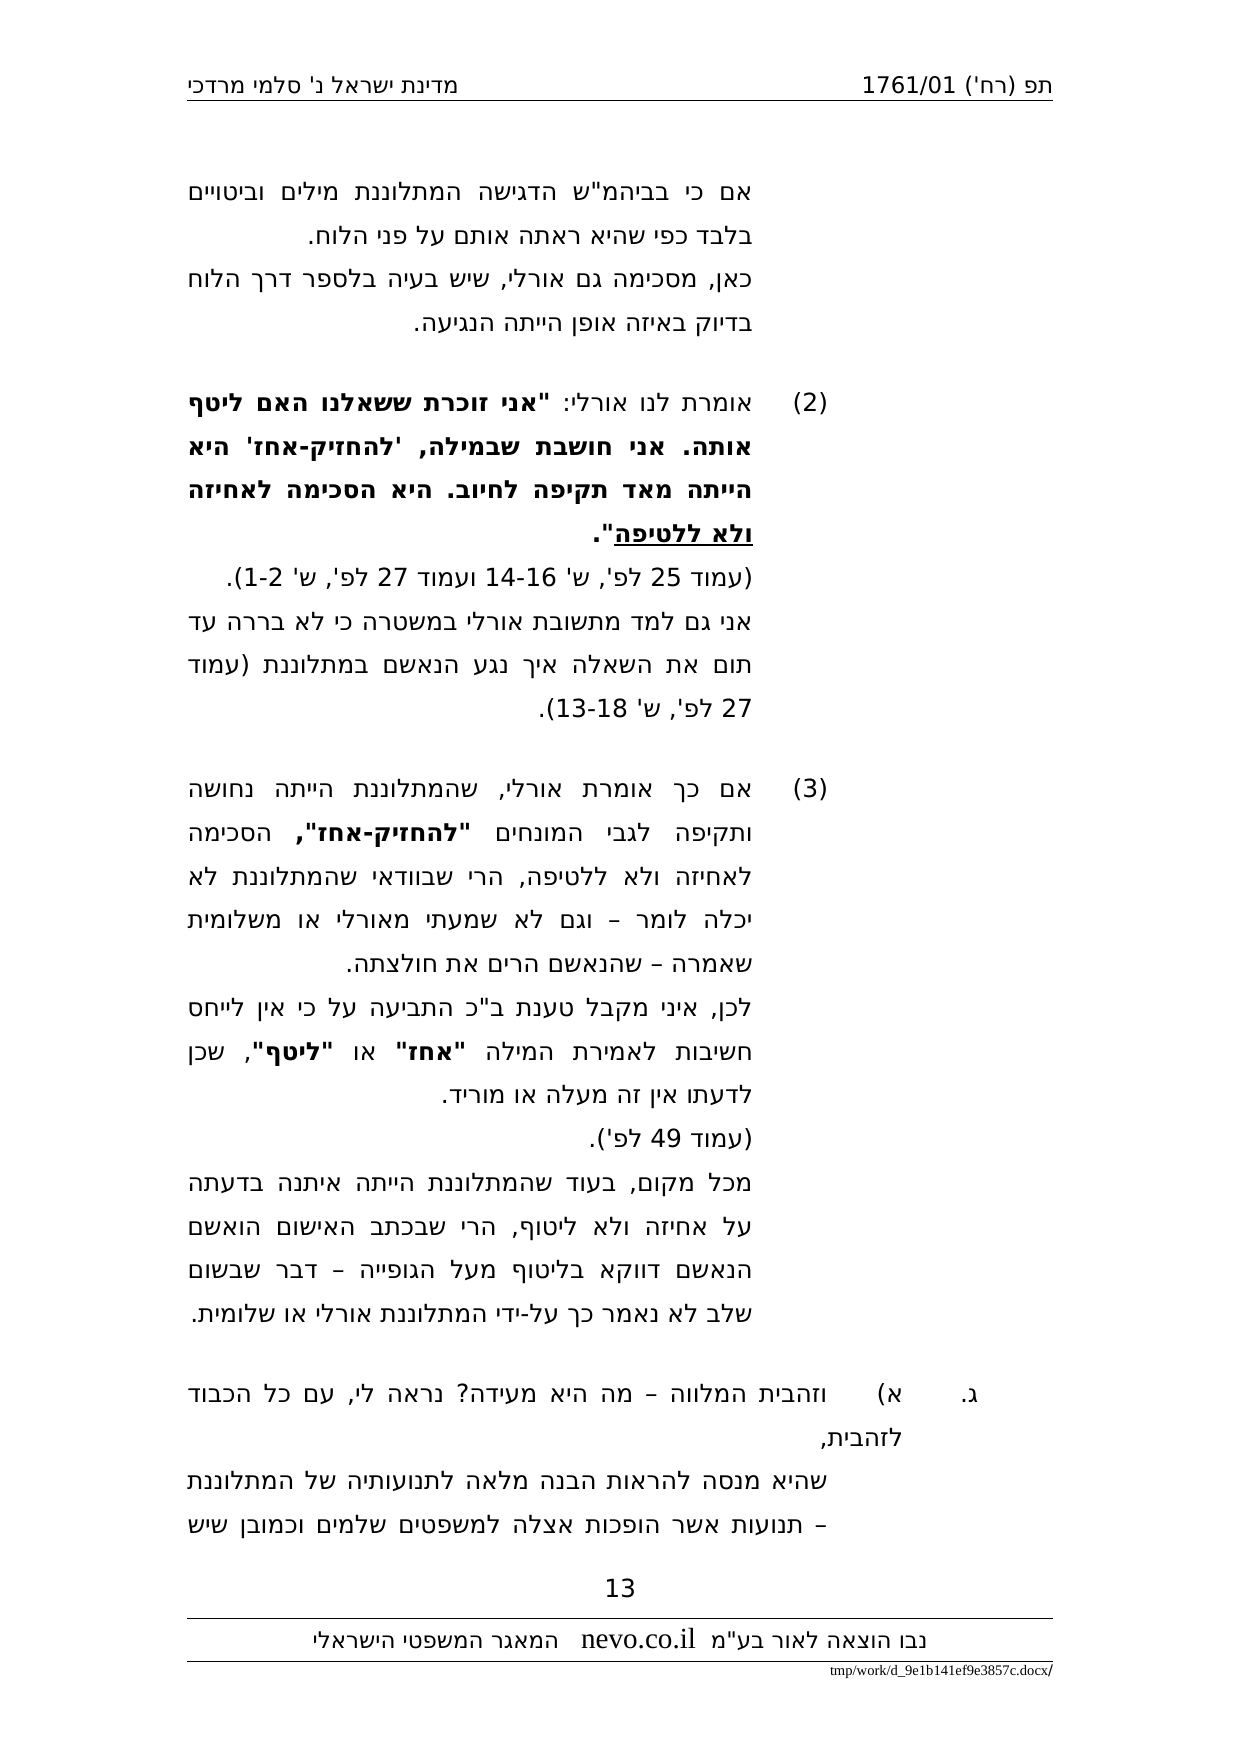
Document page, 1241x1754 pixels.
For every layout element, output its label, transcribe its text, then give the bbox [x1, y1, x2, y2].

text אני גם למד מתשובת אורלי במשטרה כי לא בררה עד תום את השאלה איך נגע הנאשם במתלוננת (עמוד 27 לפ', ש' 13-18). [187, 607, 828, 724]
text (3) אם כך אומרת אורלי, שהמתלוננת הייתה נחושה ותקיפה לגבי המונחים "להחזיק-אחז", הסכימה לאחיזה ולא ללטיפה, הרי שבוודאי שהמתלוננת לא יכלה לומר – וגם לא שמעתי מאורלי או משלומית שאמרה – שהנאשם הרים את חולצתה. [187, 774, 828, 978]
text (2) אומרת לנו אורלי: "אני זוכרת ששאלנו האם ליטף אותה. אני חושבת שבמילה, 'להחזיק-אחז' היא הייתה מאד תקיפה לחיוב. היא הסכימה לאחיזה ולא ללטיפה". [187, 388, 828, 549]
text לכן, איני מקבל טענת ב"כ התביעה על כי אין לייחס חשיבות לאמירת המילה "אחז" או "ליטף", שכן לדעתו אין זה מעלה או מוריד.נ [187, 993, 828, 1110]
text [187, 177, 828, 250]
text (עמוד 49 לפ'). [187, 1124, 828, 1153]
text כאן, מסכימה גם אורלי, שיש בעיה בלספר דרך הלוח בדיוק באיזה אופן הייתה הנגיעה. [187, 265, 828, 338]
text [187, 1467, 903, 1539]
text (עמוד 25 לפ', ש' 14-16 ועמוד 27 לפ', ש' 1-2). [187, 563, 828, 592]
text מכל מקום, בעוד שהמתלוננת הייתה איתנה בדעתה על אחיזה ולא ליטוף, הרי שבכתב האישום הואשם הנאשם דווקא בליטוף מעל הגופייה – דבר שבשום שלב לא נאמר כך על-ידי המתלוננת אורלי או שלומית. [187, 1168, 828, 1328]
text ג. א) וזהבית המלווה – מה היא מעידה? נראה לי, עם כל הכבוד לזהבית, [187, 1379, 978, 1452]
